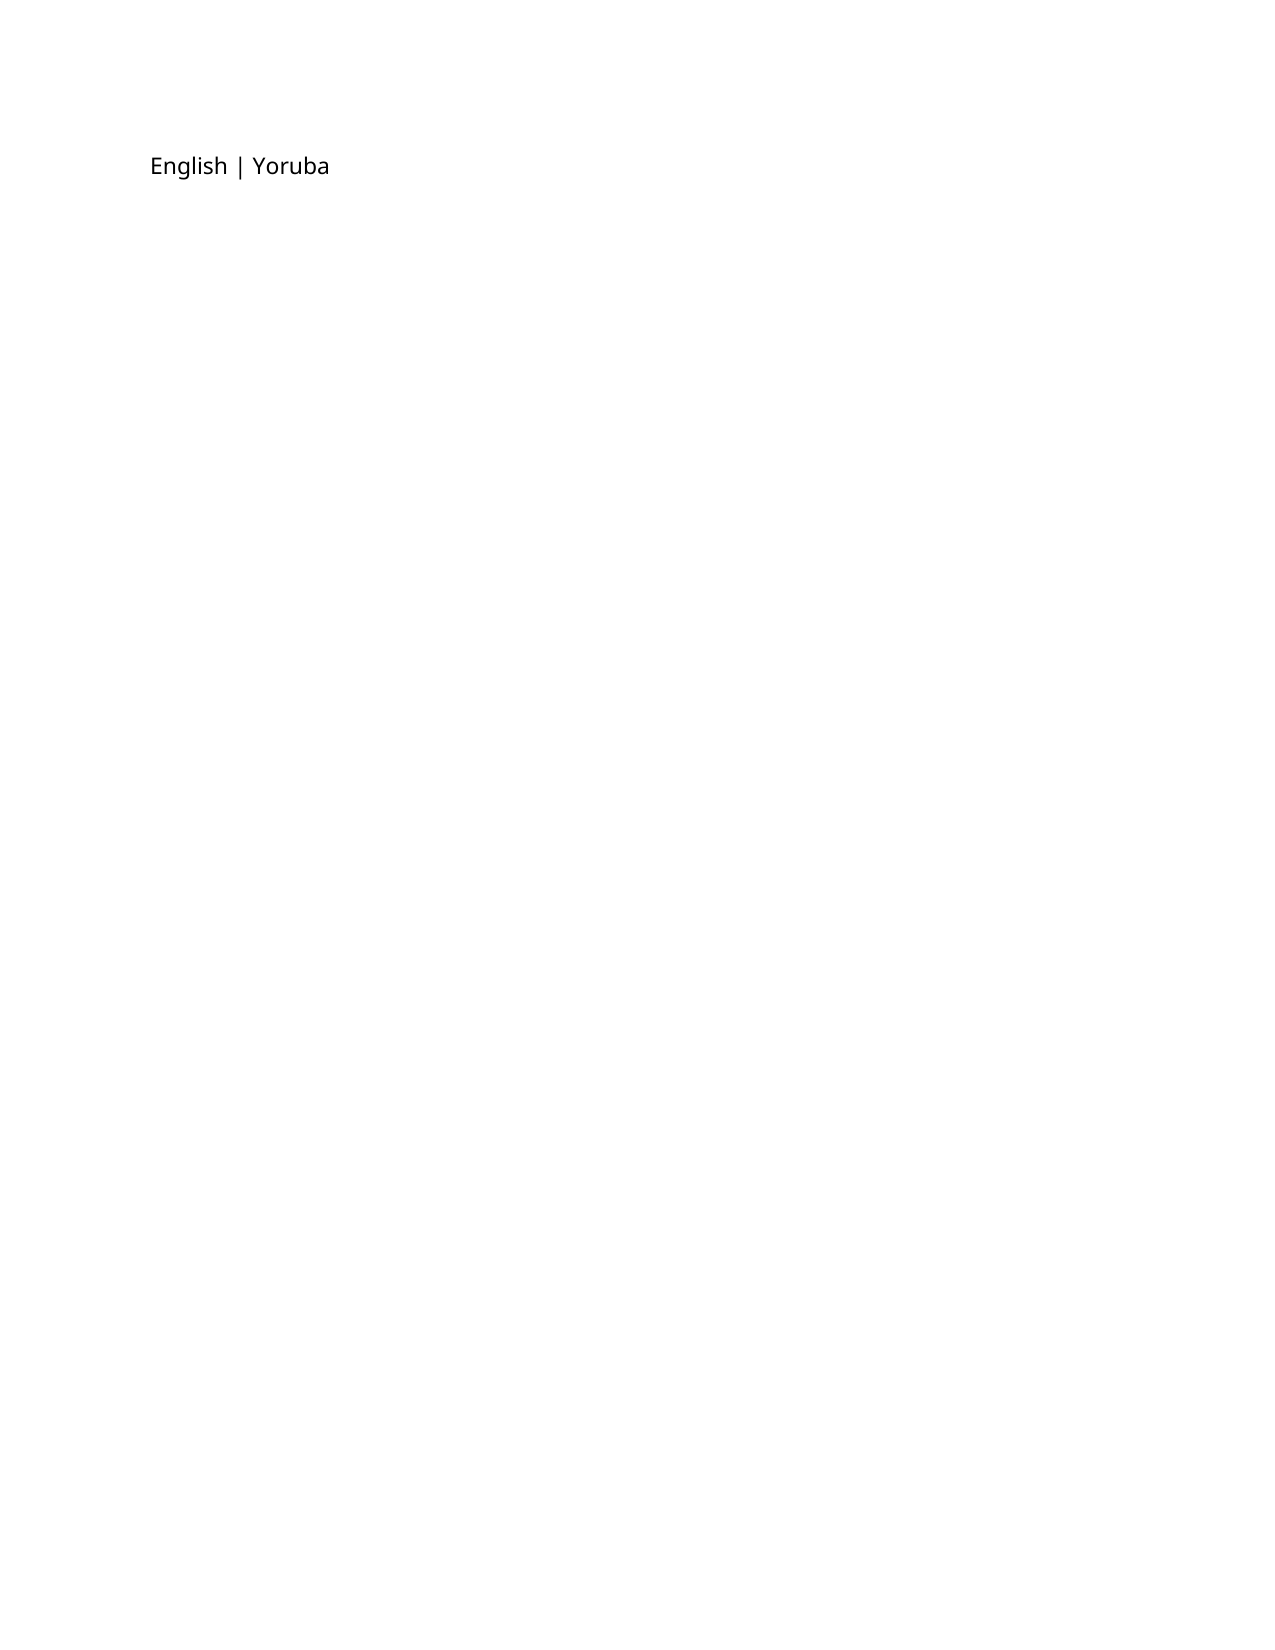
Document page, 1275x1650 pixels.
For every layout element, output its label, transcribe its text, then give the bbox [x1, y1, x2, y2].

text English | Yoruba [150, 150, 1125, 181]
